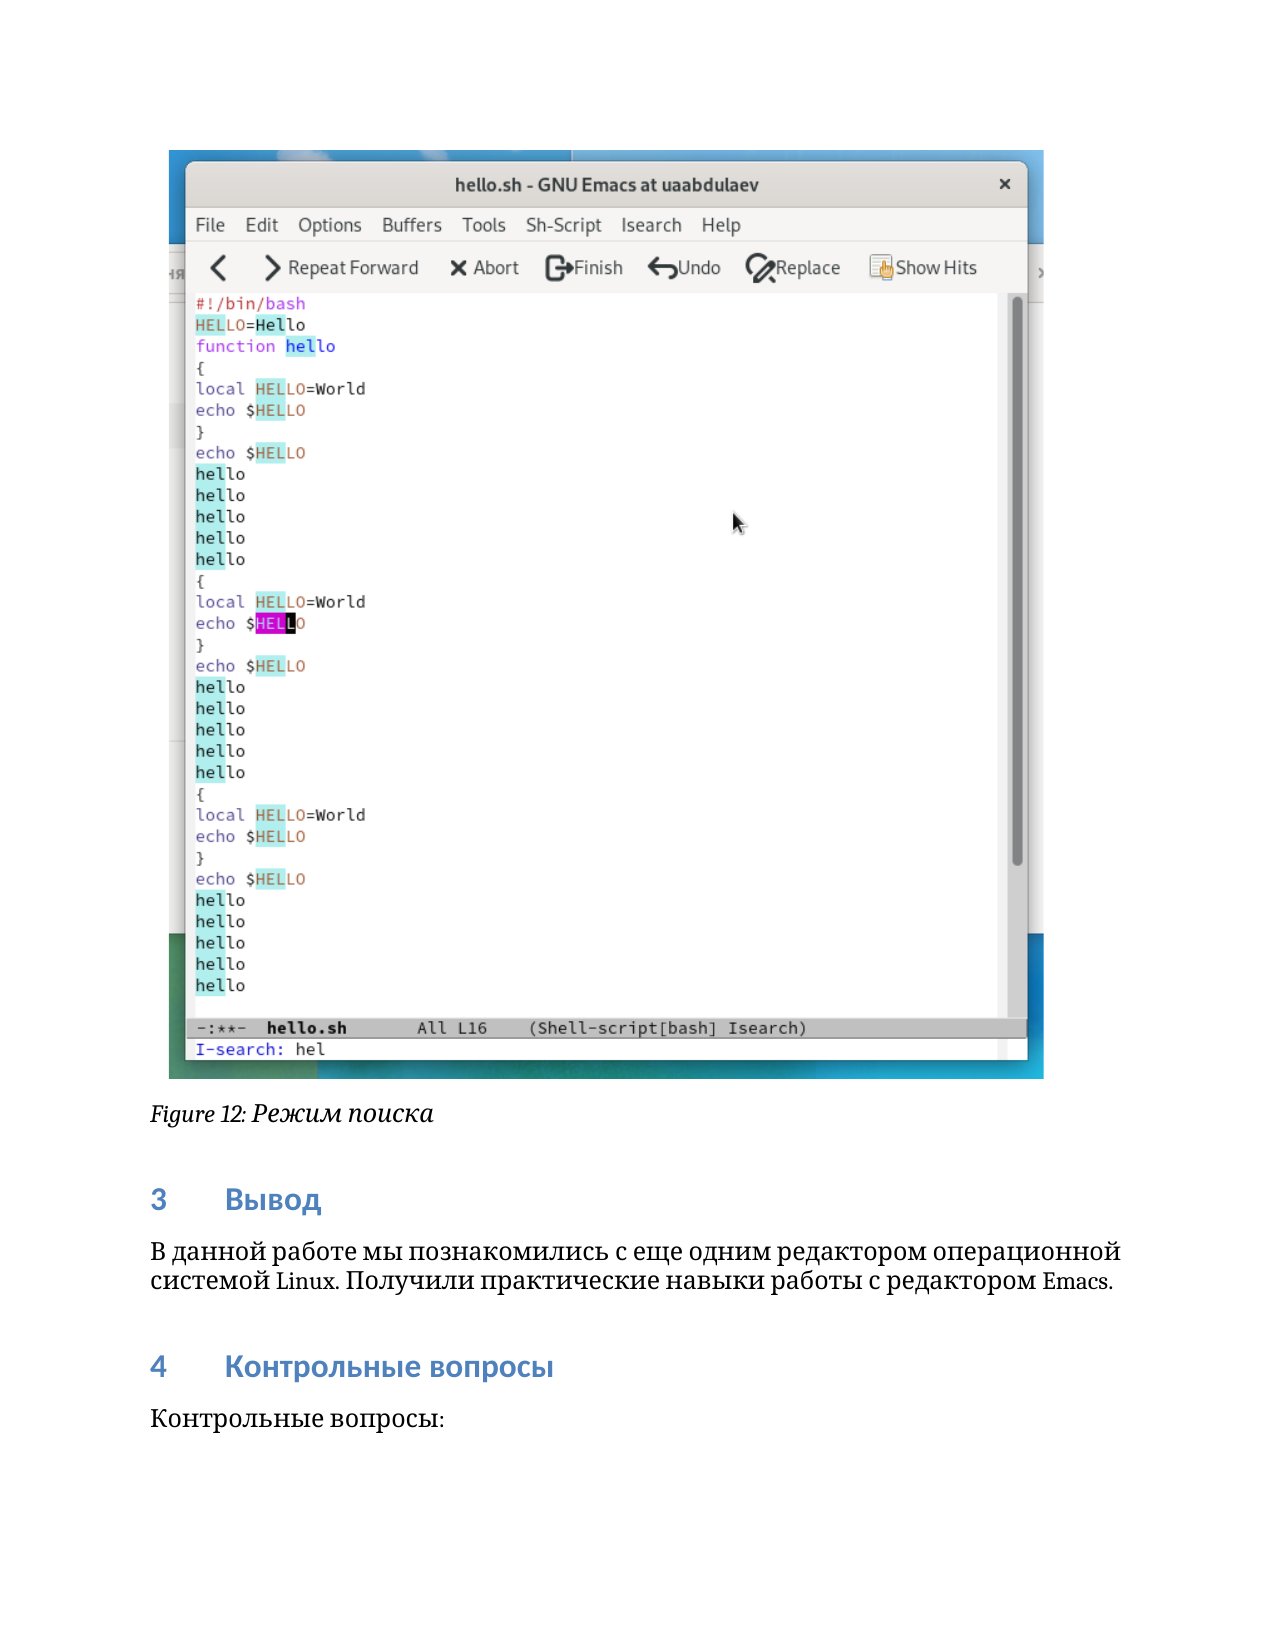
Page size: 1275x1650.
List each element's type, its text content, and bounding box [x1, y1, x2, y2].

picture [168, 150, 1044, 1079]
subtitle 4 Контрольные вопросы [150, 1345, 1125, 1386]
text Контрольные вопросы: [150, 1405, 1125, 1434]
text Figure 12: Режим поиска [150, 1100, 1125, 1128]
subtitle 3 Вывод [150, 1178, 1125, 1219]
text В данной работе мы познакомились с еще одним редактором операционной системой Linux. Получили практические навыки работы с редактором Emacs. [150, 1238, 1125, 1295]
